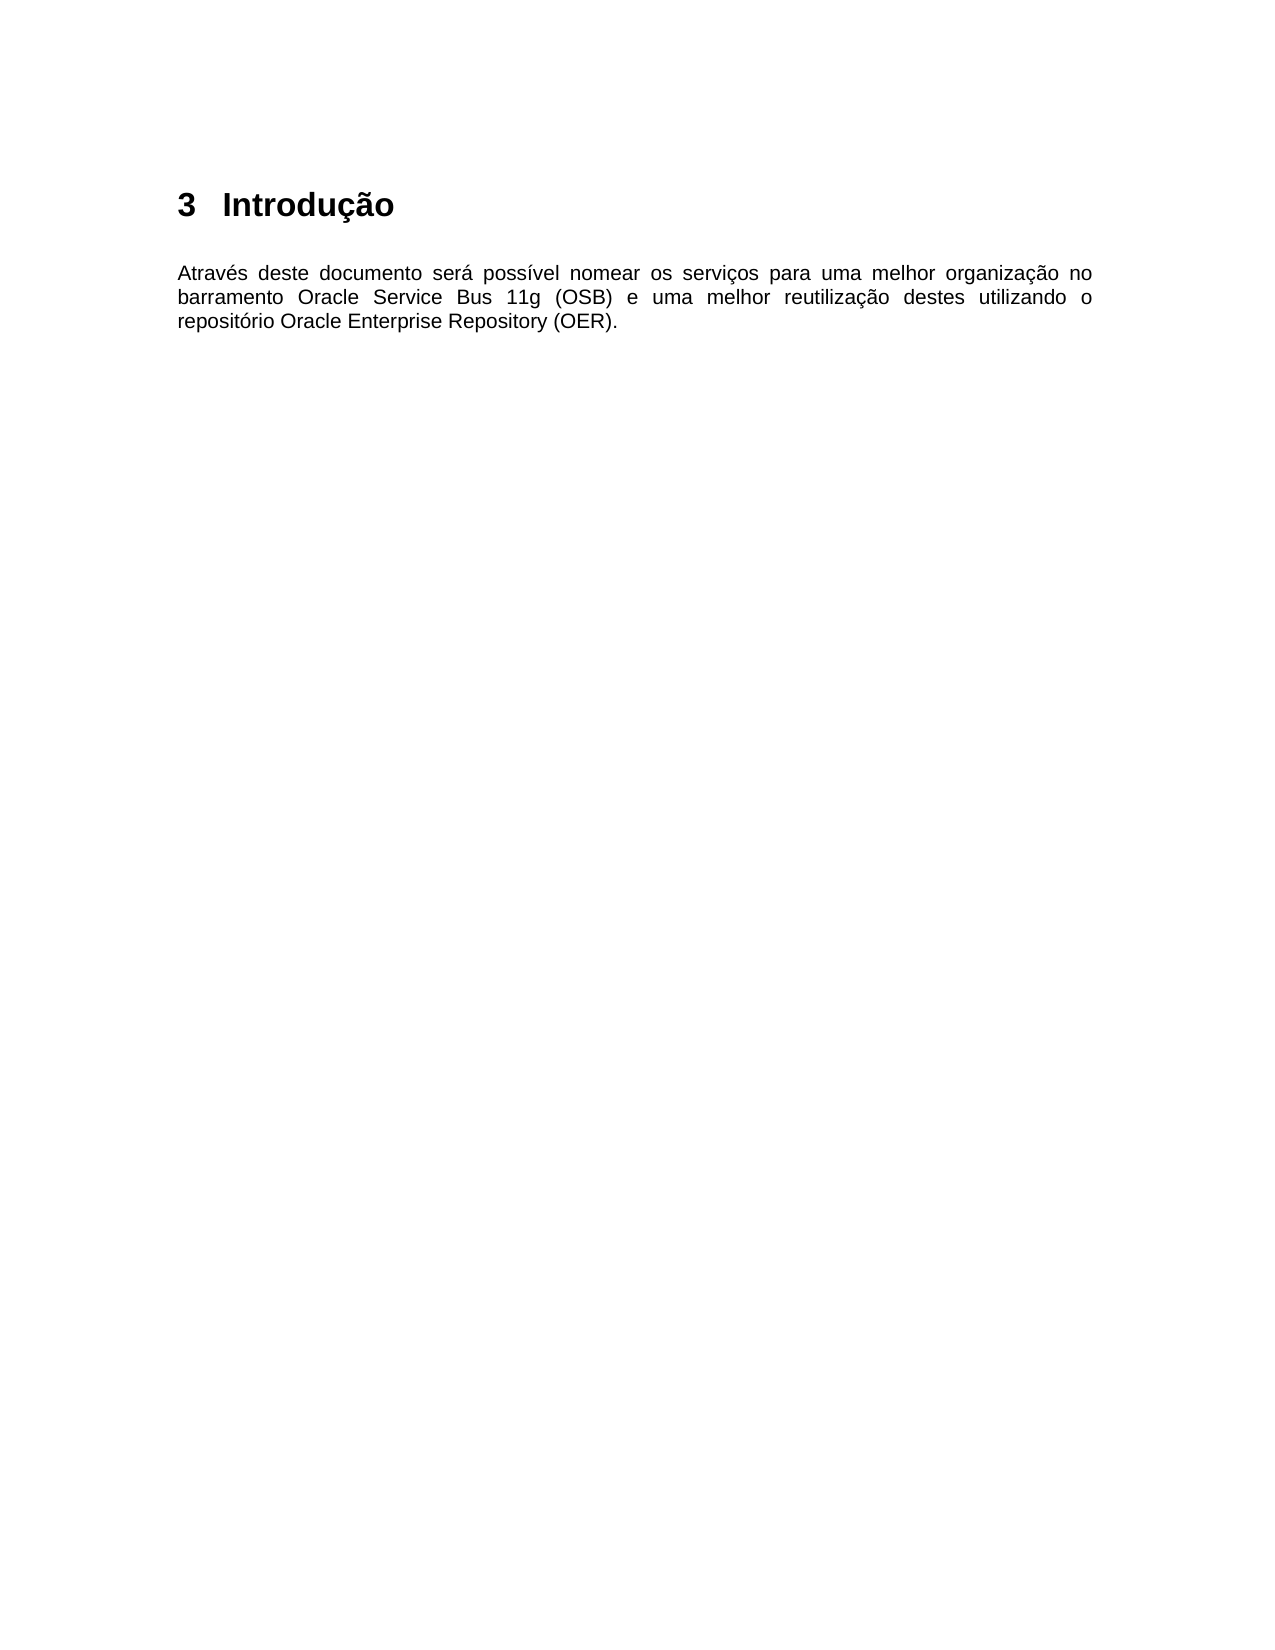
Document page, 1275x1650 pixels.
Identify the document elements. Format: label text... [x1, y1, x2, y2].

text Através deste documento será possível nomear os serviços para uma melhor organização no barramento Oracle Service Bus 11g (OSB) e uma melhor reutilização destes utilizando o repositório Oracle Enterprise Repository (OER). [177, 261, 1093, 333]
subtitle Introdução [177, 185, 1093, 223]
